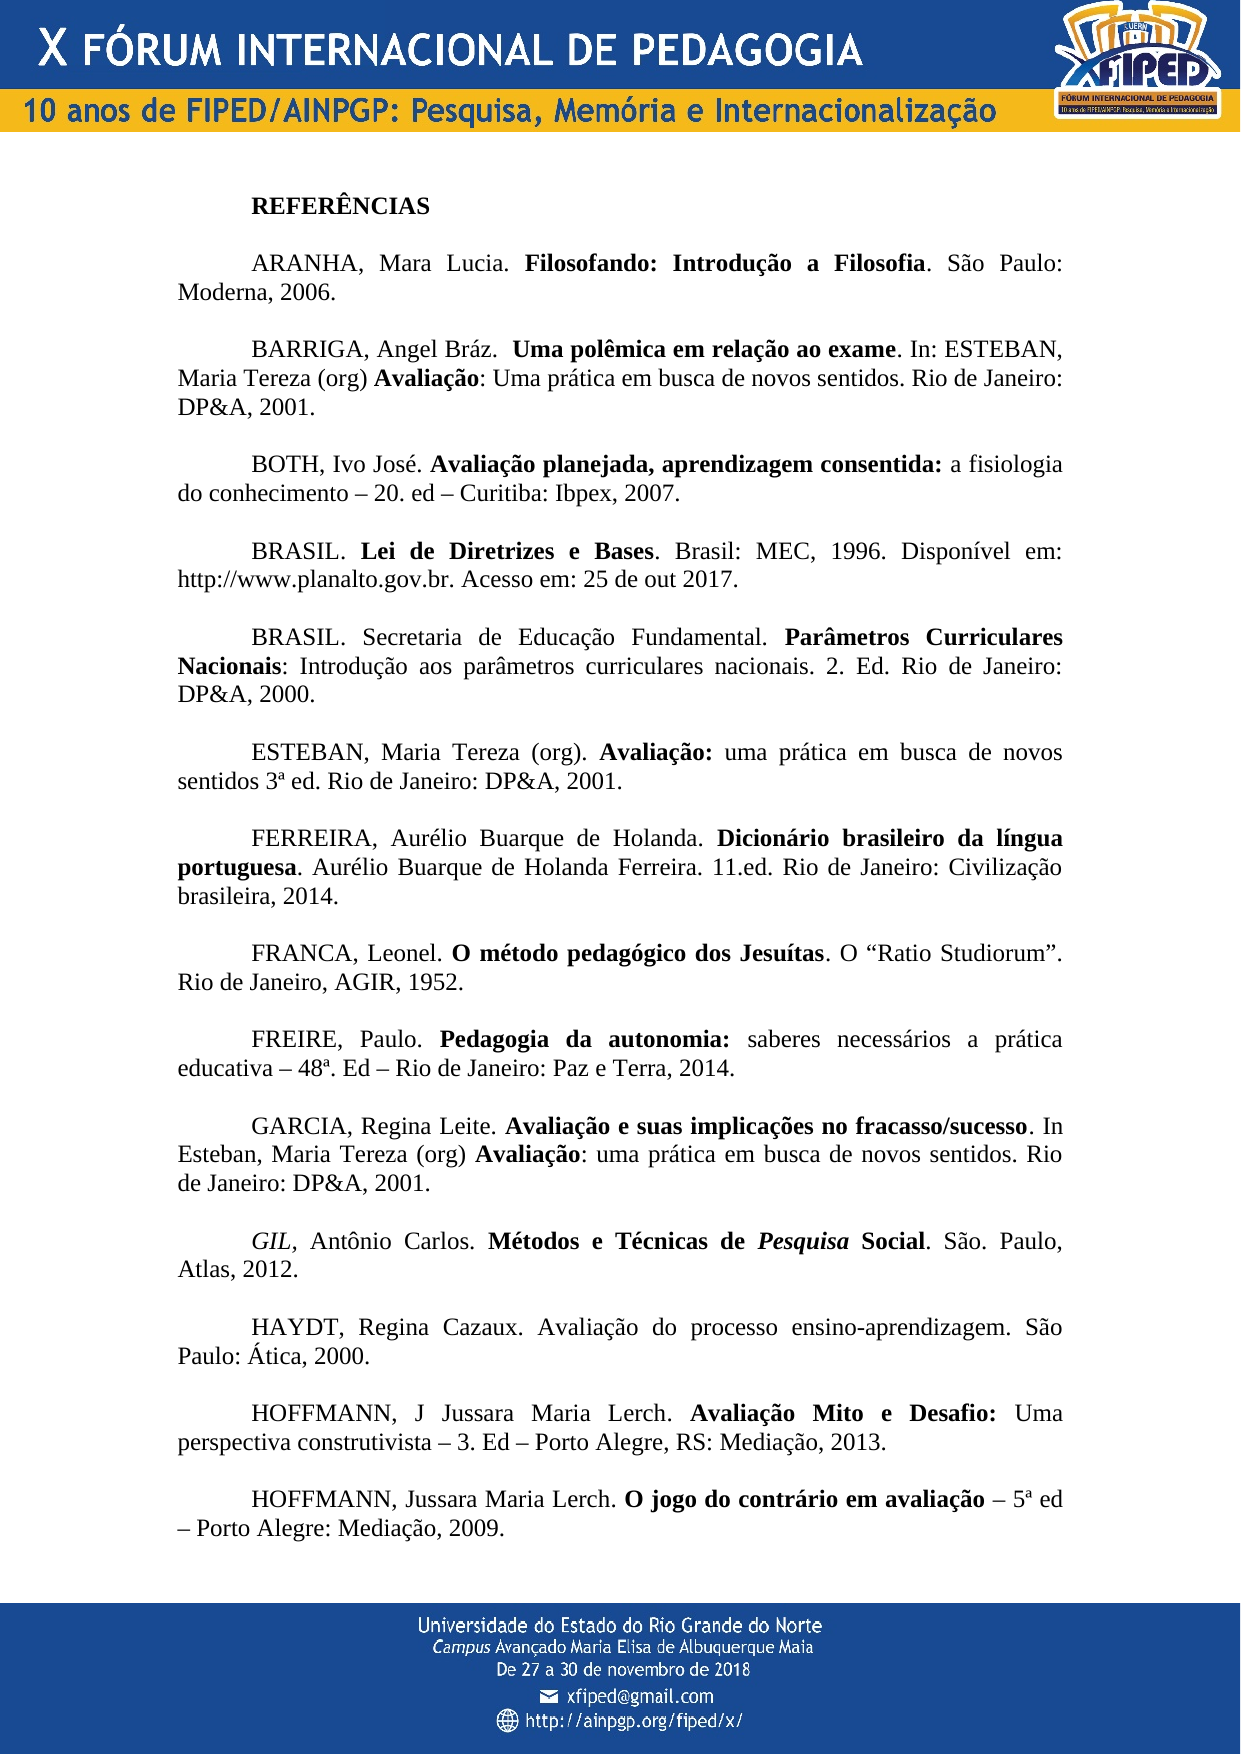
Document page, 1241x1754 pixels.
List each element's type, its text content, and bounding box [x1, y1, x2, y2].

text GIL, Antônio Carlos. Métodos e Técnicas de Pesquisa Social. São. Paulo, Atlas, 2012. [177, 1226, 1063, 1283]
text ESTEBAN, Maria Tereza (org). Avaliação: uma prática em busca de novos sentidos 3ª ed. Rio de Janeiro: DP&A, 2001. [177, 737, 1063, 794]
text GARCIA, Regina Leite. Avaliação e suas implicações no fracasso/sucesso. In Esteban, Maria Tereza (org) Avaliação: uma prática em busca de novos sentidos. Rio de Janeiro: DP&A, 2001. [177, 1111, 1063, 1197]
text ARANHA, Mara Lucia. Filosofando: Introdução a Filosofia. São Paulo: Moderna, 2006. [177, 248, 1063, 306]
text REFERÊNCIAS [177, 191, 1063, 219]
text FREIRE, Paulo. Pedagogia da autonomia: saberes necessários a prática educativa – 48ª. Ed – Rio de Janeiro: Paz e Terra, 2014. [177, 1024, 1063, 1082]
text HAYDT, Regina Cazaux. Avaliação do processo ensino-aprendizagem. São Paulo: Ática, 2000. [177, 1312, 1063, 1369]
text HOFFMANN, Jussara Maria Lerch. O jogo do contrário em avaliação – 5ª ed – Porto Alegre: Mediação, 2009. [177, 1484, 1063, 1542]
text BRASIL. Lei de Diretrizes e Bases. Brasil: MEC, 1996. Disponível em: http://www.planalto.gov.br. Acesso em: 25 de out 2017. [177, 536, 1063, 593]
text BOTH, Ivo José. Avaliação planejada, aprendizagem consentida: a fisiologia do conhecimento – 20. ed – Curitiba: Ibpex, 2007. [177, 449, 1063, 507]
picture [0, 0, 1241, 132]
text BARRIGA, Angel Bráz. Uma polêmica em relação ao exame. In: ESTEBAN, Maria Tereza (org) Avaliação: Uma prática em busca de novos sentidos. Rio de Janeiro: DP&A, 2001. [177, 334, 1063, 421]
text BRASIL. Secretaria de Educação Fundamental. Parâmetros Curriculares Nacionais: Introdução aos parâmetros curriculares nacionais. 2. Ed. Rio de Janeiro: DP&A, 2000. [177, 622, 1063, 708]
text HOFFMANN, J Jussara Maria Lerch. Avaliação Mito e Desafio: Uma perspectiva construtivista – 3. Ed – Porto Alegre, RS: Mediação, 2013. [177, 1398, 1063, 1456]
text FRANCA, Leonel. O método pedagógico dos Jesuítas. O “Ratio Studiorum”. Rio de Janeiro, AGIR, 1952. [177, 938, 1063, 996]
picture [0, 1603, 1241, 1754]
text FERREIRA, Aurélio Buarque de Holanda. Dicionário brasileiro da língua portuguesa. Aurélio Buarque de Holanda Ferreira. 11.ed. Rio de Janeiro: Civilização brasileira, 2014. [177, 823, 1063, 909]
